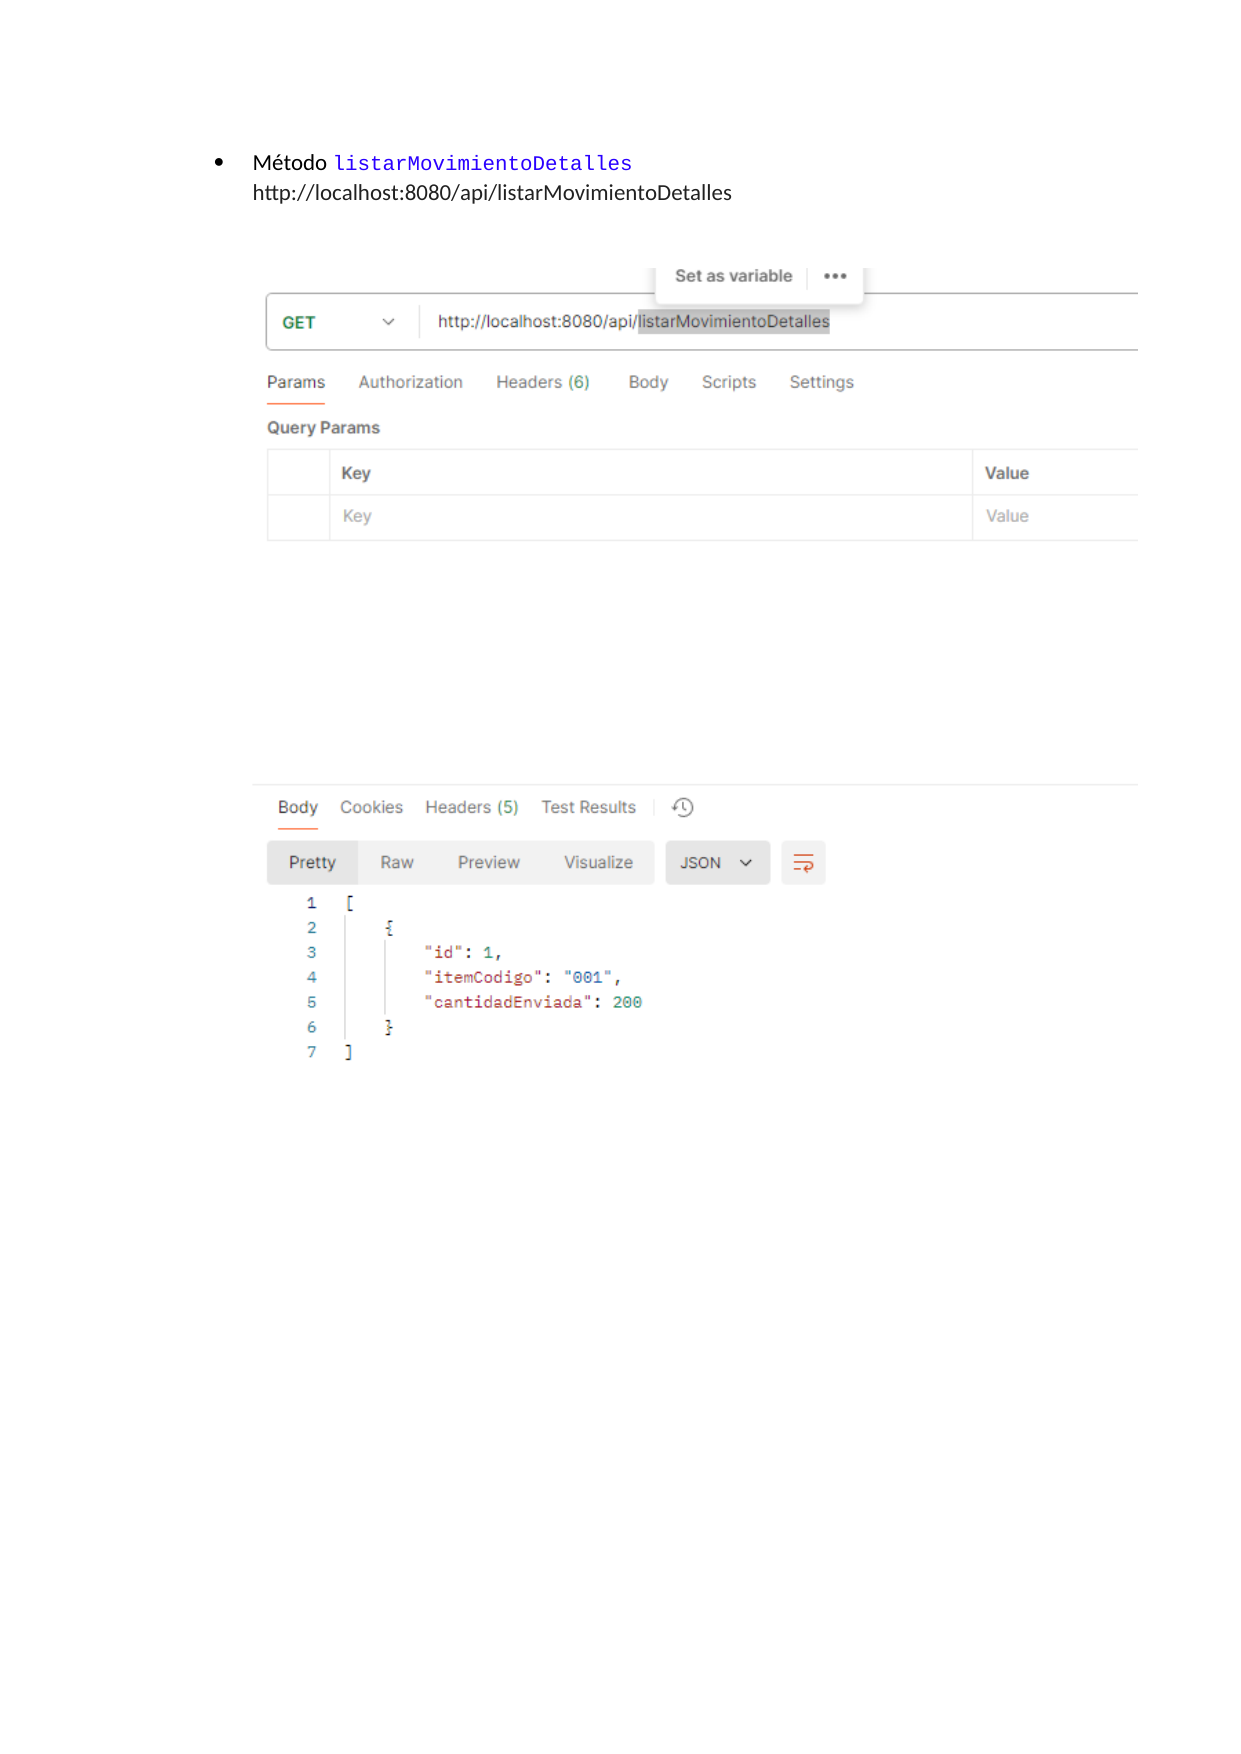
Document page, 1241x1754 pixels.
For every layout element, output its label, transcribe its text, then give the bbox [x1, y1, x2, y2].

list Método listarMovimientoDetalles [215, 148, 1063, 176]
list http://localhost:8080/api/listarMovimientoDetalles [252, 178, 1063, 206]
picture [252, 268, 1138, 1103]
